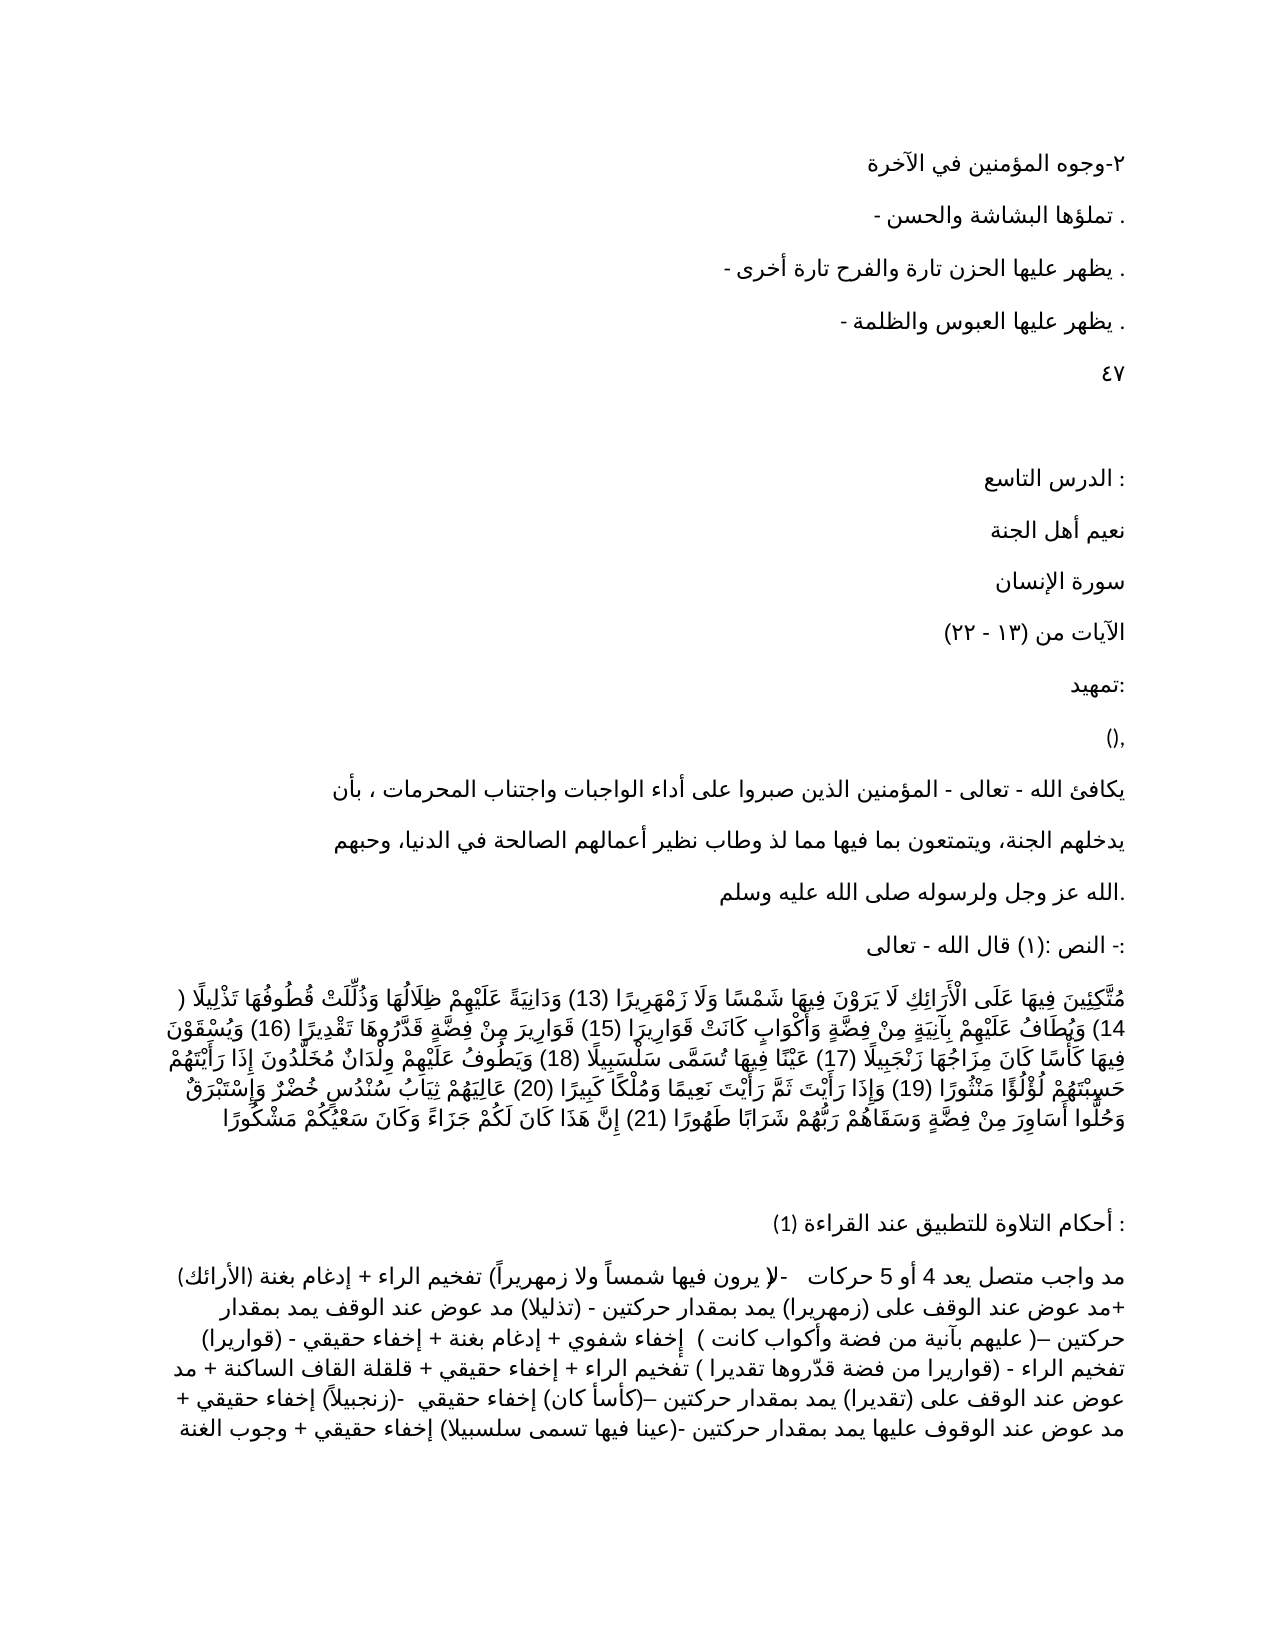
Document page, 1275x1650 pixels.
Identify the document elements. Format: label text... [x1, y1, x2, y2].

text الدرس التاسع : [150, 464, 1125, 492]
text (), [150, 723, 1125, 751]
text مُتَّكِئِينَ فِيهَا عَلَى الْأَرَائِكِ لَا يَرَوْنَ فِيهَا شَمْسًا وَلَا زَمْهَرِيرًا (13) وَدَانِيَةً عَلَيْهِمْ ظِلَالُهَا وَذُلِّلَتْ قُطُوفُهَا تَذْلِيلًا (14) وَيُطَافُ عَلَيْهِمْ بِآنِيَةٍ مِنْ فِضَّةٍ وَأَكْوَابٍ كَانَتْ قَوَارِيرَا (15) قَوَارِيرَ مِنْ فِضَّةٍ قَدَّرُوهَا تَقْدِيرًا (16) وَيُسْقَوْنَ فِيهَا كَأْسًا كَانَ مِزَاجُهَا زَنْجَبِيلًا (17) عَيْنًا فِيهَا تُسَمَّى سَلْسَبِيلًا (18) وَيَطُوفُ عَلَيْهِمْ وِلْدَانٌ مُخَلَّدُونَ إِذَا رَأَيْتَهُمْ حَسِبْتَهُمْ لُؤْلُؤًا مَنْثُورًا (19) وَإِذَا رَأَيْتَ ثَمَّ رَأَيْتَ نَعِيمًا وَمُلْكًا كَبِيرًا (20) عَالِيَهُمْ ثِيَابُ سُنْدُسٍ خُضْرٌ وَإِسْتَبْرَقٌ وَحُلُّوا أَسَاوِرَ مِنْ فِضَّةٍ وَسَقَاهُمْ رَبُّهُمْ شَرَابًا طَهُورًا (21) إِنَّ هَذَا كَانَ لَكُمْ جَزَاءً وَكَانَ سَعْيُكُمْ مَشْكُورًا [150, 984, 1125, 1132]
text تمهيد: [150, 670, 1125, 698]
text (الأرائك) مد واجب متصل يعد 4 أو 5 حركات - (لا يرون فيها شمساً ولا زمهریراً) تفخيم الراء + إدغام بغنة +مد عوض عند الوقف على (زمهريرا) يمد بمقدار حرکتین - (تذليلا) مد عوض عند الوقف يمد بمقدار حركتين –( عليهم بآنية من فضة وأكواب كانت ) إٕخفاء شفوي + إدغام بغنة + إخفاء حقيقي - (قواريرا) تفخيم الراء - (قواريرا من فضة قدّروها تقديرا ) تفخيم الراء + إخفاء حقيقي + قلقلة القاف الساكنة + مد عوض عند الوقف على (تقديرا) يمد بمقدار حرکتین –(كأسأ كان) إخفاء حقيقي -(زنجبيلاً) إخفاء حقيقي + مد عوض عند الوقوف عليها يمد بمقدار حركتين -(عينا فيها تسمى سلسبيلا) إخفاء حقيقي + وجوب الغنة [150, 1262, 1125, 1441]
text - تملؤها البشاشة والحسن . [150, 201, 1125, 229]
text النص :(۱) قال الله - تعالى -: [150, 931, 1125, 959]
text - يظهر عليها الحزن تارة والفرح تارة أخرى . [150, 254, 1125, 282]
text ٤٧ [150, 360, 1125, 386]
text الآيات من (۱۳ - ۲۲) [150, 619, 1125, 646]
text (1) أحكام التلاوة للتطبيق عند القراءة : [150, 1209, 1125, 1237]
text يكافئ الله - تعالى - المؤمنين الذين صبروا على أداء الواجبات واجتناب المحرمات ، بأن [150, 776, 1125, 803]
text الله عز وجل ولرسوله صلى الله عليه وسلم. [150, 878, 1125, 906]
text يدخلهم الجنة، ويتمتعون بما فيها مما لذ وطاب نظير أعمالهم الصالحة في الدنيا، وحبهم [150, 827, 1125, 854]
text - يظهر عليها العبوس والظلمة . [150, 307, 1125, 335]
text ٢-وجوه المؤمنين في الآخرة [150, 150, 1125, 176]
text سورة الإنسان [150, 568, 1125, 594]
text نعيم أهل الجنة [150, 517, 1125, 543]
